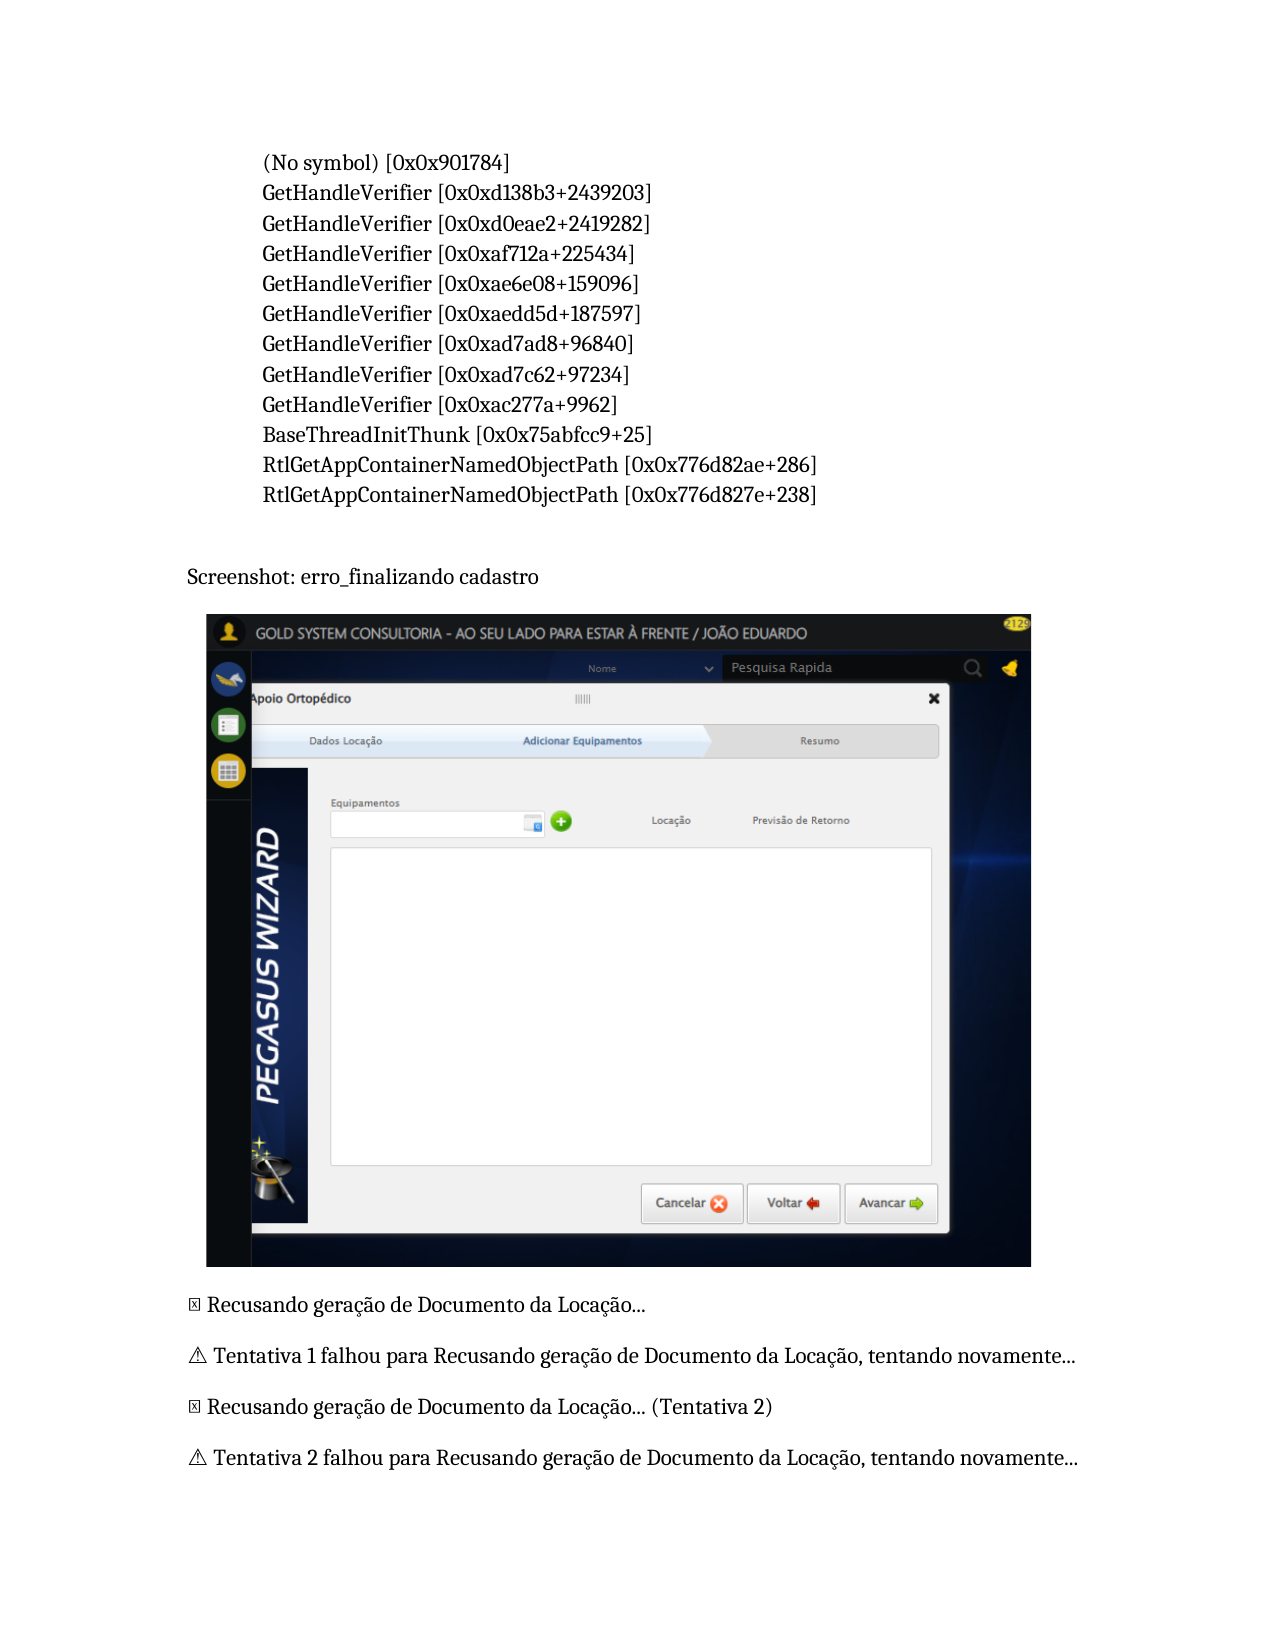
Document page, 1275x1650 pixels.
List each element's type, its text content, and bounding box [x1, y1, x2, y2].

text ⚠️ Tentativa 2 falhou para Recusando geração de Documento da Locação, tentando novamente... [187, 1444, 1087, 1471]
text ⚠️ Tentativa 1 falhou para Recusando geração de Documento da Locação, tentando novamente... [187, 1342, 1087, 1369]
text 🔄 Recusando geração de Documento da Locação... [187, 1291, 1087, 1318]
text Screenshot: erro_finalizando cadastro [187, 563, 1087, 590]
text 🔄 Recusando geração de Documento da Locação... (Tentativa 2) [187, 1393, 1087, 1420]
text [187, 150, 1087, 539]
picture [206, 614, 1032, 1267]
